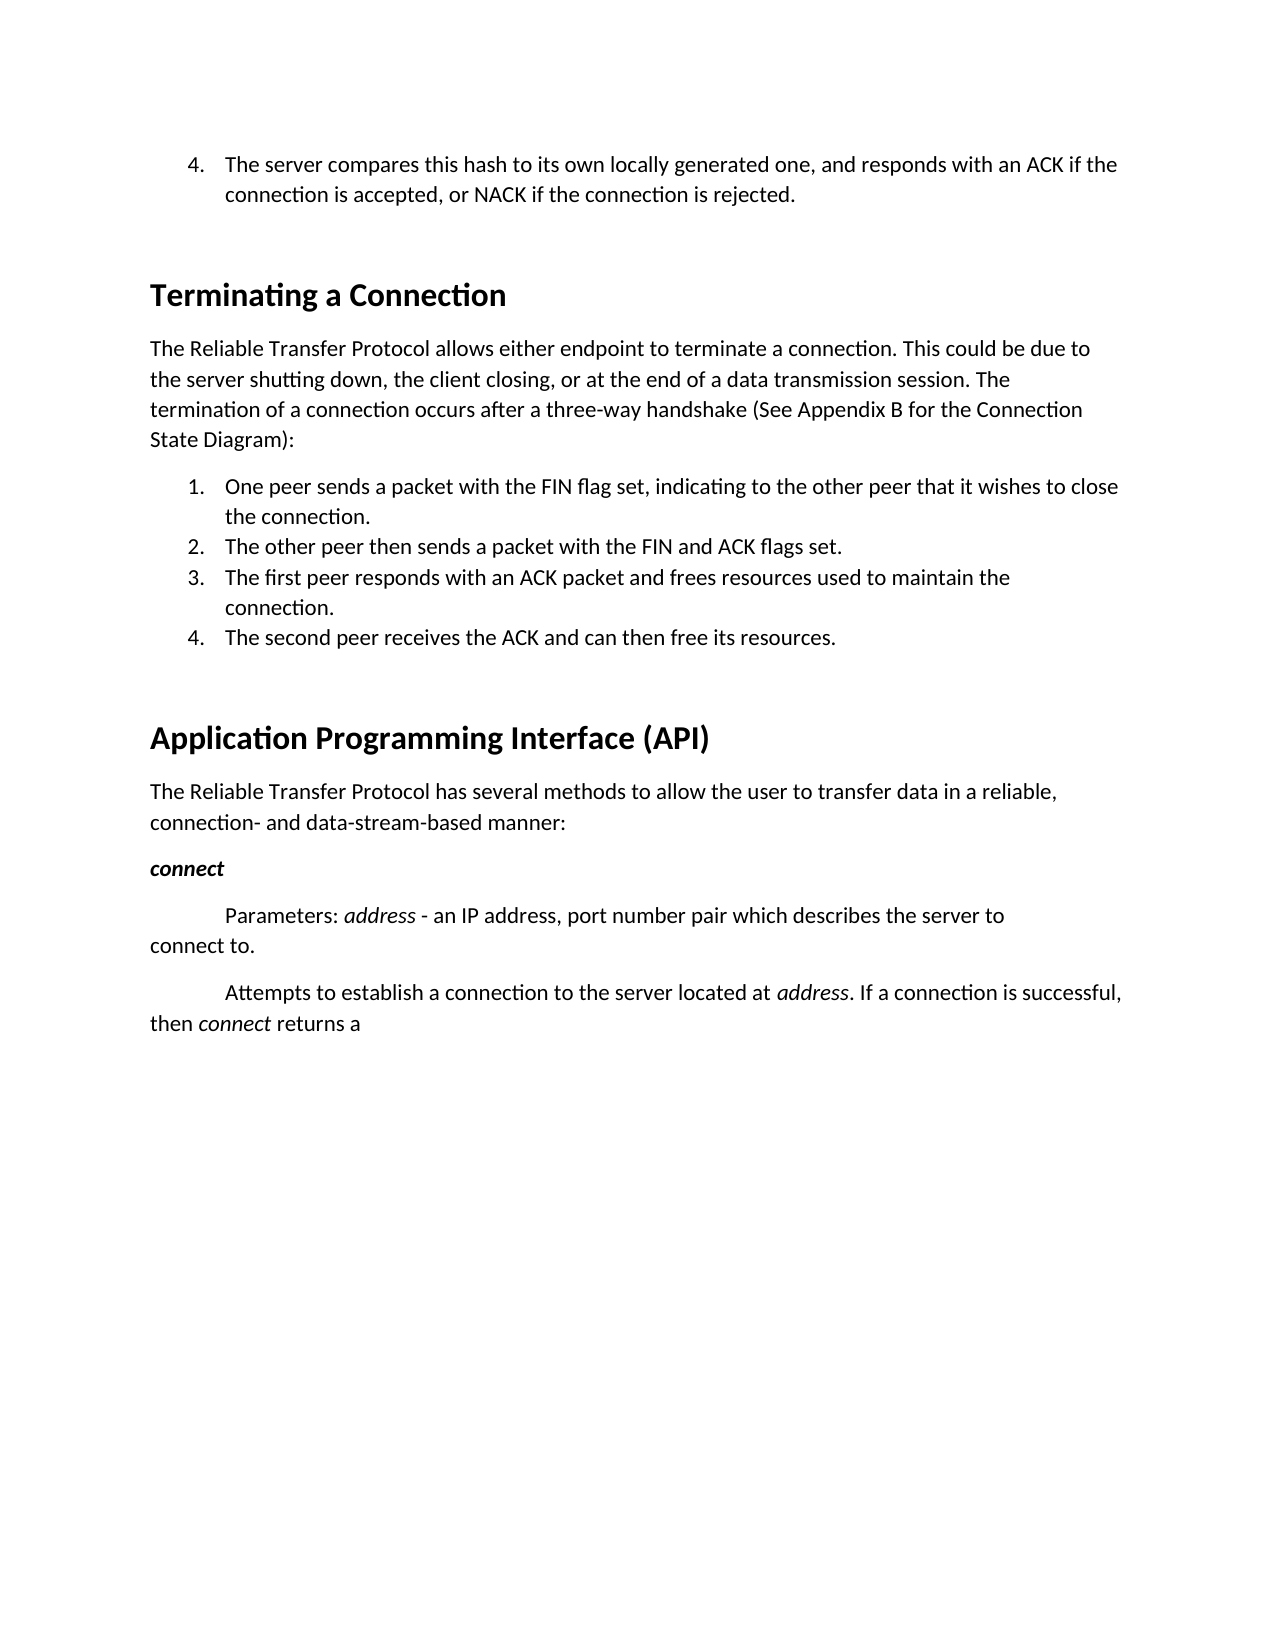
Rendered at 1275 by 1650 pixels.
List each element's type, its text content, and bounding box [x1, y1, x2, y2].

list One peer sends a packet with the FIN flag set, indicating to the other peer that it wishes to close the connection. [187, 472, 1125, 530]
text Attempts to establish a connection to the server located at address. If a connection is successful, then connect returns a [150, 978, 1125, 1037]
text The Reliable Transfer Protocol has several methods to allow the user to transfer data in a reliable, connection- and data-stream-based manner: [150, 777, 1125, 836]
text connect [150, 854, 1125, 883]
text Parameters: address - an IP address, port number pair which describes the server to connect to. [150, 901, 1125, 960]
text Application Programming Interface (API) [150, 717, 1125, 758]
text Terminating a Connection [150, 274, 1125, 315]
list The other peer then sends a packet with the FIN and ACK flags set. [187, 532, 1125, 561]
list The server compares this hash to its own locally generated one, and responds with an ACK if the connection is accepted, or NACK if the connection is rejected. [187, 150, 1125, 208]
list The second peer receives the ACK and can then free its resources. [187, 623, 1125, 651]
list The first peer responds with an ACK packet and frees resources used to maintain the connection. [187, 563, 1125, 621]
text The Reliable Transfer Protocol allows either endpoint to terminate a connection. This could be due to the server shutting down, the client closing, or at the end of a data transmission session. The termination of a connection occurs after a three-way handshake (See Appendix B for the Connection State Diagram): [150, 334, 1125, 453]
